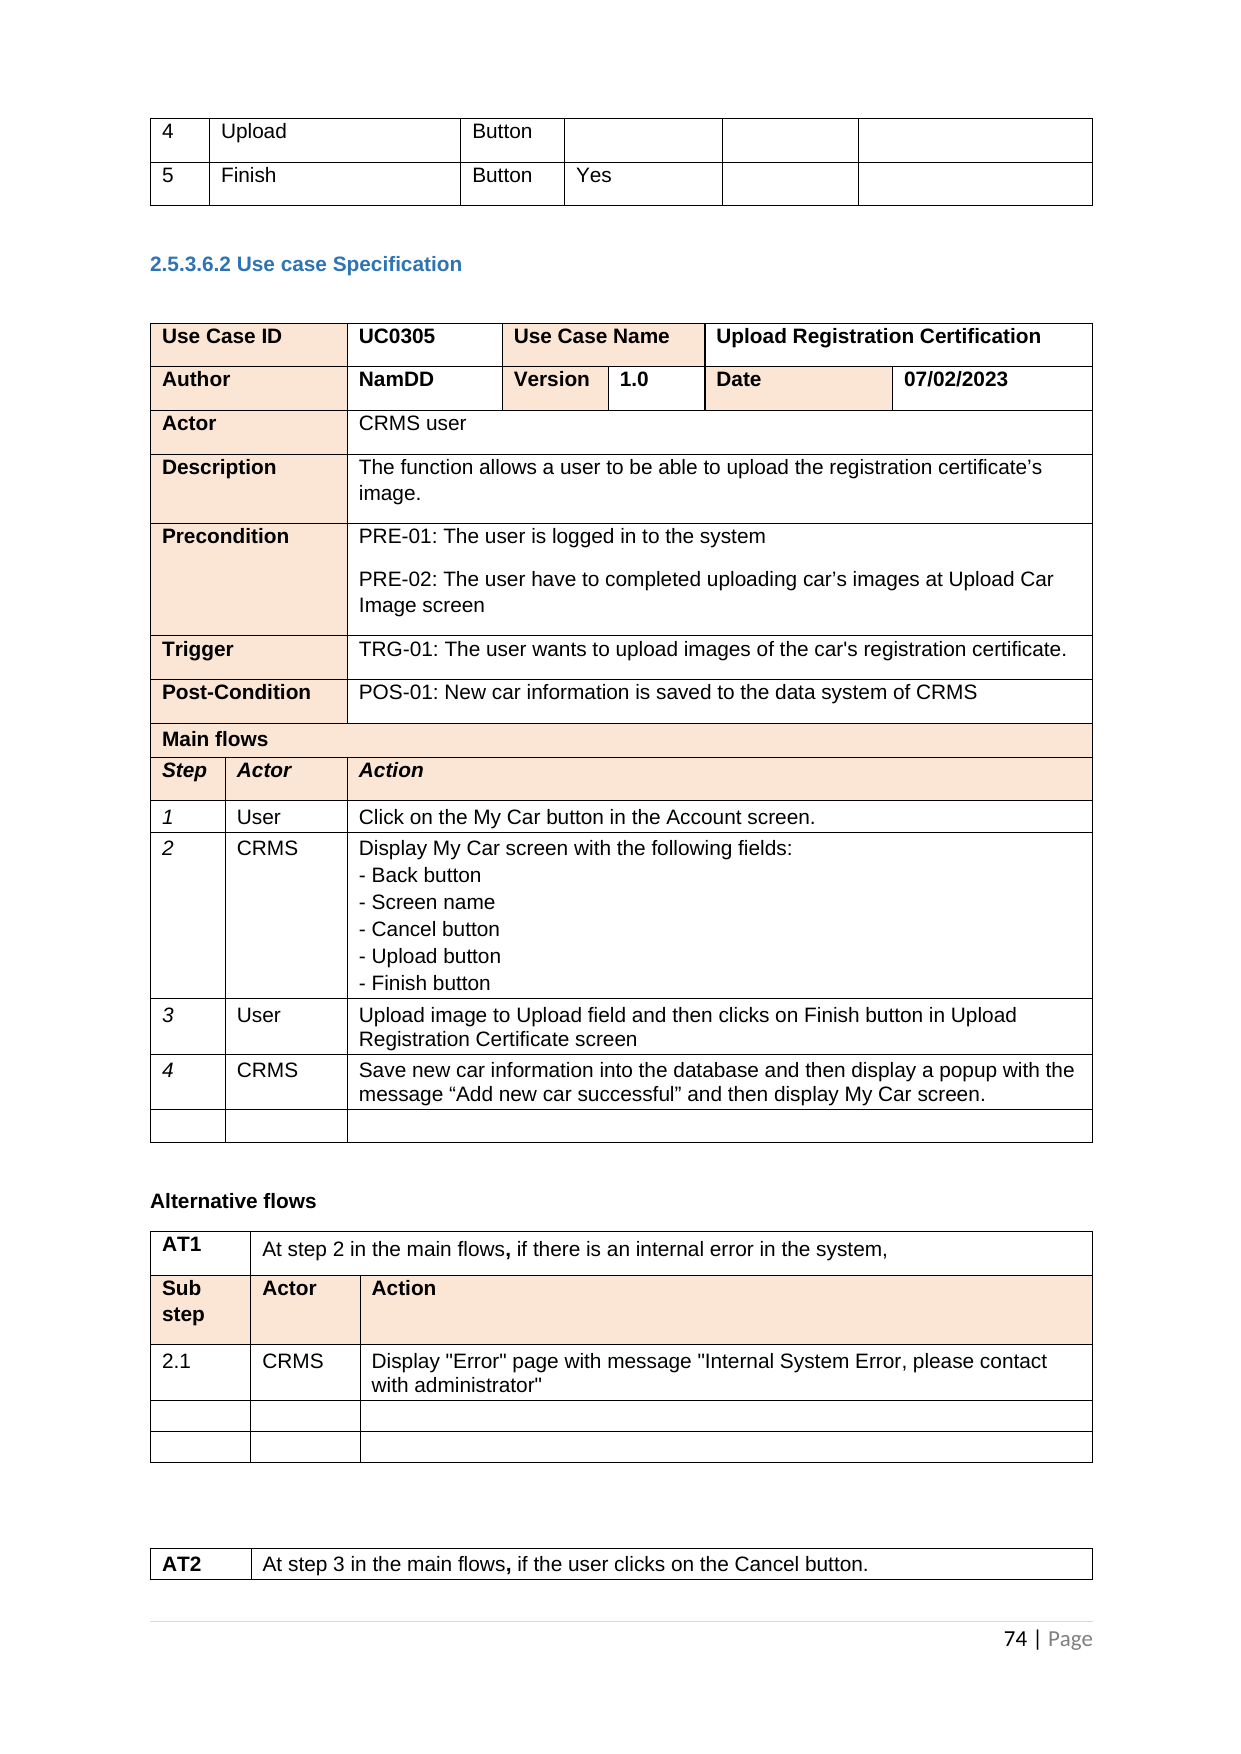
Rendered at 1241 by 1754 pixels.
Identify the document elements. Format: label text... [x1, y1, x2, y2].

subtitle 2.5.3.6.2 Use case Specification [150, 252, 1093, 276]
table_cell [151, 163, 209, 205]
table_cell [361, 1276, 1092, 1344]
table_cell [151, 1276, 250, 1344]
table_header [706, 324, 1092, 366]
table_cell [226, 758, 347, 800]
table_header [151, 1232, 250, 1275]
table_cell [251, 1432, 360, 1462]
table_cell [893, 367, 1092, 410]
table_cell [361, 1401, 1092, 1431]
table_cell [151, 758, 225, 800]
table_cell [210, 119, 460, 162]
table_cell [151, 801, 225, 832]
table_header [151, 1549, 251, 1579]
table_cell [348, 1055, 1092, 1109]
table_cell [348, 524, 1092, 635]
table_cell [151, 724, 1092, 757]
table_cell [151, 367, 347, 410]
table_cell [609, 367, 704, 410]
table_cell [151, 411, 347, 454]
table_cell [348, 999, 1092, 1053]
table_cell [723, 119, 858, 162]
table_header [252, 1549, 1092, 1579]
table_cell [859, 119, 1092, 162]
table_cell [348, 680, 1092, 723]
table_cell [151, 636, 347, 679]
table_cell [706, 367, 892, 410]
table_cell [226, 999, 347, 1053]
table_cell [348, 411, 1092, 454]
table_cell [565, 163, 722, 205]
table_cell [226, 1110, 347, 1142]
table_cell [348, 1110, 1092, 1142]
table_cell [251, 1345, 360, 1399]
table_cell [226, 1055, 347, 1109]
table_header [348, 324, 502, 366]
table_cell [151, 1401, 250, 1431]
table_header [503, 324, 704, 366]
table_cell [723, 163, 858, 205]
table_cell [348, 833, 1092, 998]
text Alternative flows [150, 1188, 1093, 1212]
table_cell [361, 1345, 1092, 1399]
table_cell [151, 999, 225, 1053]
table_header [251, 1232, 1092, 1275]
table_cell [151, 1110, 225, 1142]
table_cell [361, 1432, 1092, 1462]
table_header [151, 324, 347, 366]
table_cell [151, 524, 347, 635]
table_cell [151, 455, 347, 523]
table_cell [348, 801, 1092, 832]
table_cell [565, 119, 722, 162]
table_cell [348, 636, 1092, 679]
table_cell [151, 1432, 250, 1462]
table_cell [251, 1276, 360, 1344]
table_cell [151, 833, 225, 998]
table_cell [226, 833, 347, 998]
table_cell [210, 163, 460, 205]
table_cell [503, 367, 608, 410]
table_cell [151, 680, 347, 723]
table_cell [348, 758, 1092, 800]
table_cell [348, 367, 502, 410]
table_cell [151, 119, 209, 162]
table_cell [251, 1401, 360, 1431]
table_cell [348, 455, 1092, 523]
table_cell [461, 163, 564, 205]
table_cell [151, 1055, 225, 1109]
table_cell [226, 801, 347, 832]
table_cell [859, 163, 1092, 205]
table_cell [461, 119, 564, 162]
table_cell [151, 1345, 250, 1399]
